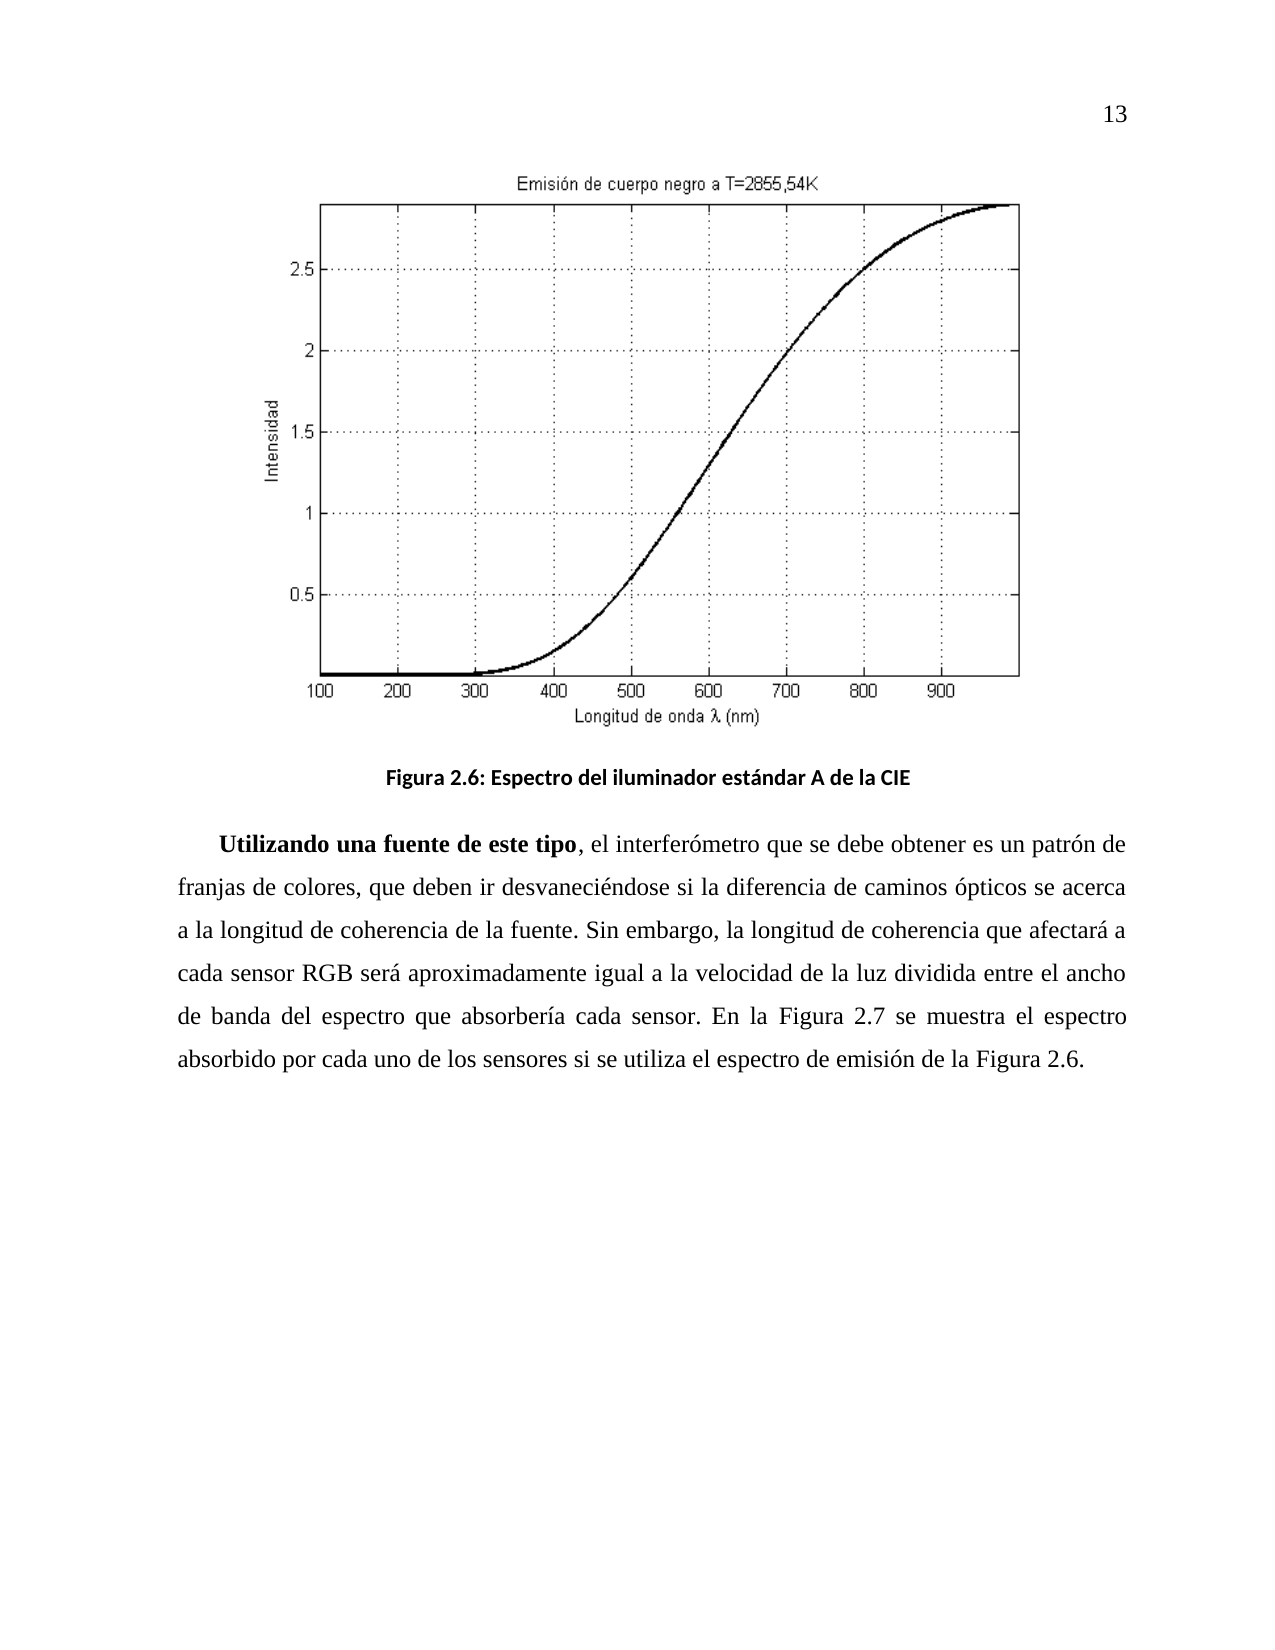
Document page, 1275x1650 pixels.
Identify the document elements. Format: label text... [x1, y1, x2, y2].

picture [256, 160, 1040, 739]
table_header [166, 148, 1131, 751]
